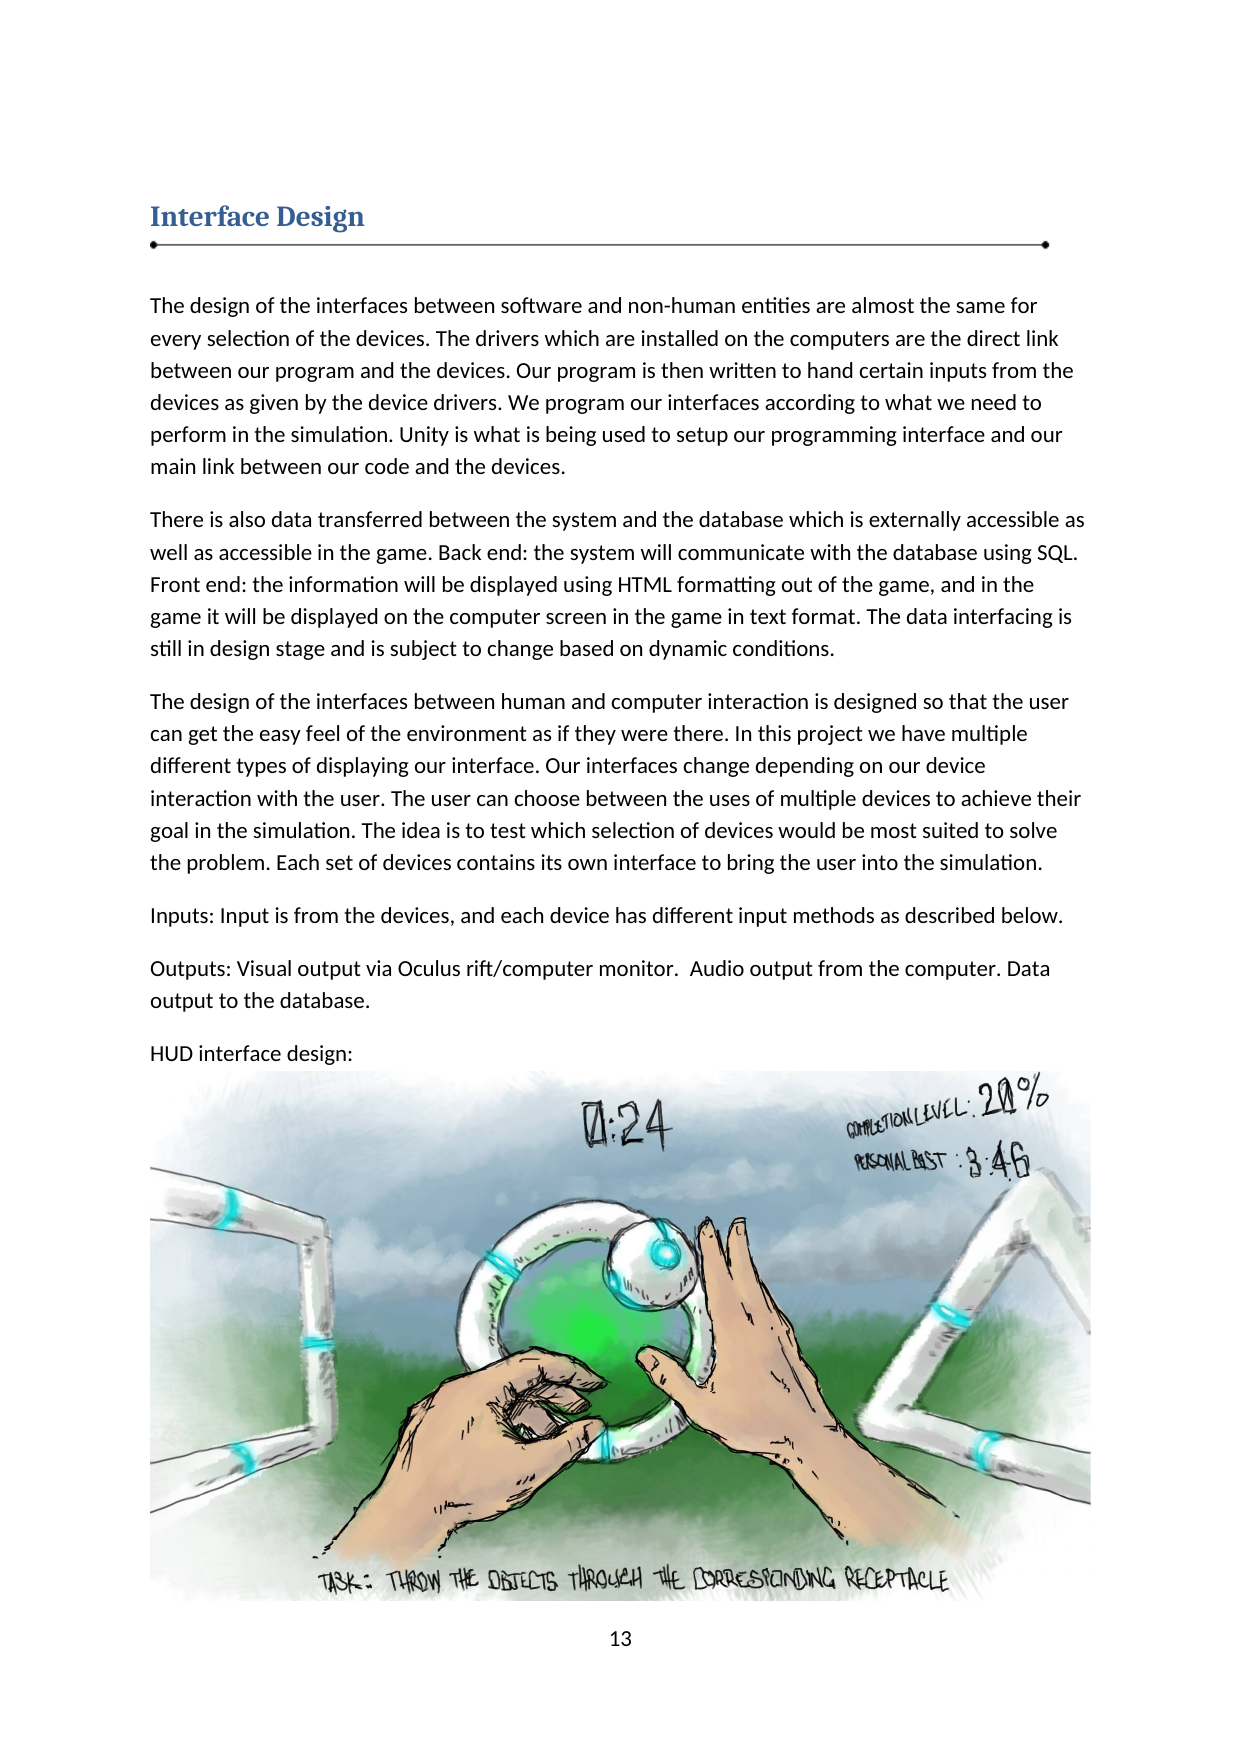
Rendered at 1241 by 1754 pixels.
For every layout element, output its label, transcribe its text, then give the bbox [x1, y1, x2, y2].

picture [150, 1071, 1091, 1601]
text The design of the interfaces between human and computer interaction is designed so that the user can get the easy feel of the environment as if they were there. In this project we have multiple different types of displaying our interface. Our interfaces change depending on our device interaction with the user. The user can choose between the uses of multiple devices to achieve their goal in the simulation. The idea is to test which selection of devices would be most suited to solve the problem. Each set of devices contains its own interface to bring the user into the simulation. [150, 687, 1090, 876]
text Outputs: Visual output via Oculus rift/computer monitor. Audio output from the computer. Data output to the database. [150, 954, 1090, 1014]
subtitle Interface Design [150, 200, 1090, 233]
text HUD interface design: [150, 1039, 1090, 1071]
picture [150, 238, 1051, 254]
text Inputs: Input is from the devices, and each device has different input methods as described below. [150, 901, 1090, 929]
text There is also data transferred between the system and the database which is externally accessible as well as accessible in the game. Back end: the system will communicate with the database using SQL. Front end: the information will be displayed using HTML formatting out of the game, and in the game it will be displayed on the computer screen in the game in text format. The data interfacing is still in design stage and is subject to change based on dynamic conditions. [150, 506, 1090, 662]
text The design of the interfaces between software and non-human entities are almost the same for every selection of the devices. The drivers which are installed on the computers are the direct link between our program and the devices. Our program is then written to hand certain inputs from the devices as given by the device drivers. We program our interfaces according to what we need to perform in the simulation. Unity is what is being used to setup our programming interface and our main link between our code and the devices. [150, 292, 1090, 481]
